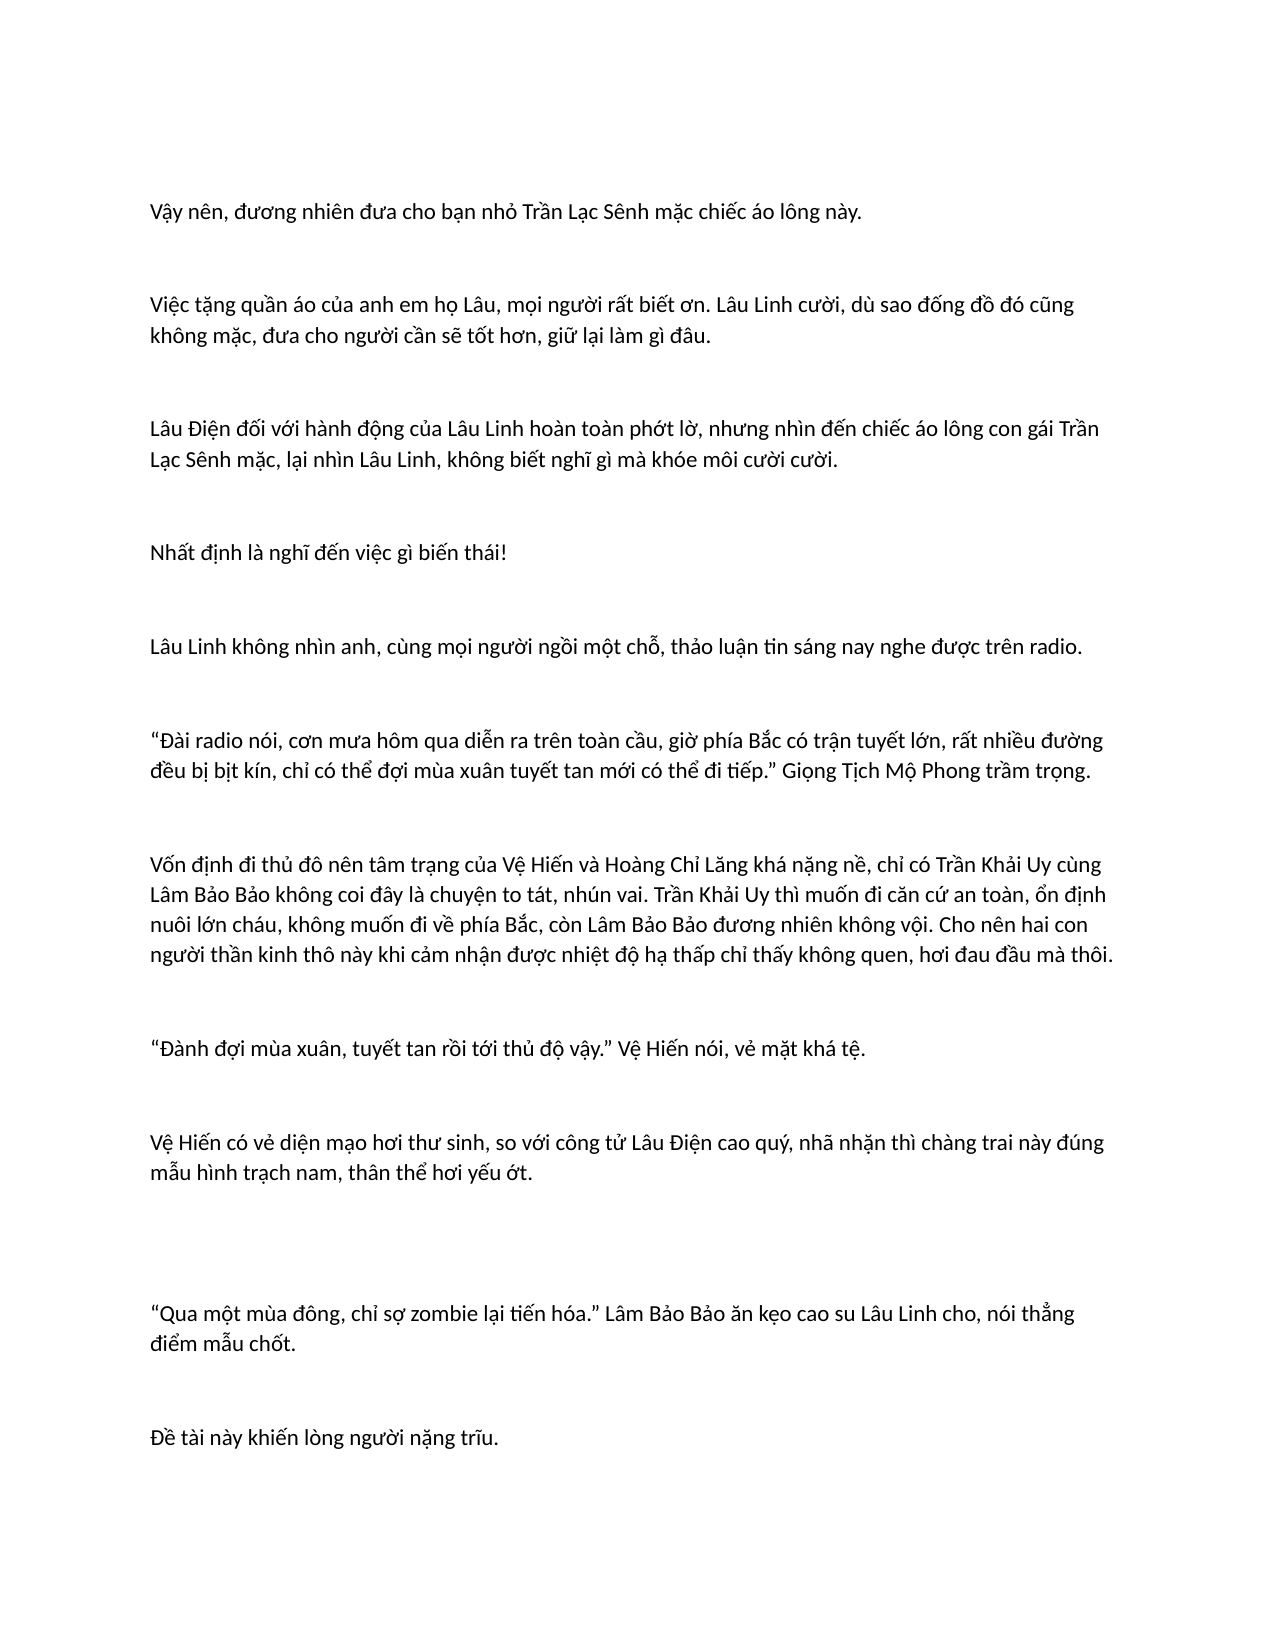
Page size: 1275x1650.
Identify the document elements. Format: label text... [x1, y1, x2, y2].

text Vệ Hiến có vẻ diện mạo hơi thư sinh, so với công tử Lâu Điện cao quý, nhã nhặn thì chàng trai này đúng mẫu hình trạch nam, thân thể hơi yếu ớt. [150, 1128, 1125, 1186]
text Đề tài này khiến lòng người nặng trĩu. [150, 1423, 1125, 1451]
text “Đành đợi mùa xuân, tuyết tan rồi tới thủ độ vậy.” Vệ Hiến nói, vẻ mặt khá tệ. [150, 1034, 1125, 1062]
text “Đài radio nói, cơn mưa hôm qua diễn ra trên toàn cầu, giờ phía Bắc có trận tuyết lớn, rất nhiều đường đều bị bịt kín, chỉ có thể đợi mùa xuân tuyết tan mới có thể đi tiếp.” Giọng Tịch Mộ Phong trầm trọng. [150, 726, 1125, 784]
text Vậy nên, đương nhiên đưa cho bạn nhỏ Trần Lạc Sênh mặc chiếc áo lông này. [150, 197, 1125, 225]
text Nhất định là nghĩ đến việc gì biến thái! [150, 538, 1125, 567]
text Vốn định đi thủ đô nên tâm trạng của Vệ Hiến và Hoàng Chỉ Lăng khá nặng nề, chỉ có Trần Khải Uy cùng Lâm Bảo Bảo không coi đây là chuyện to tát, nhún vai. Trần Khải Uy thì muốn đi căn cứ an toàn, ổn định nuôi lớn cháu, không muốn đi về phía Bắc, còn Lâm Bảo Bảo đương nhiên không vội. Cho nên hai con người thần kinh thô này khi cảm nhận được nhiệt độ hạ thấp chỉ thấy không quen, hơi đau đầu mà thôi. [150, 850, 1125, 969]
text “Qua một mùa đông, chỉ sợ zombie lại tiến hóa.” Lâm Bảo Bảo ăn kẹo cao su Lâu Linh cho, nói thẳng điểm mẫu chốt. [150, 1299, 1125, 1357]
text Lâu Điện đối với hành động của Lâu Linh hoàn toàn phớt lờ, nhưng nhìn đến chiếc áo lông con gái Trần Lạc Sênh mặc, lại nhìn Lâu Linh, không biết nghĩ gì mà khóe môi cười cười. [150, 414, 1125, 473]
text Việc tặng quần áo của anh em họ Lâu, mọi người rất biết ơn. Lâu Linh cười, dù sao đống đồ đó cũng không mặc, đưa cho người cần sẽ tốt hơn, giữ lại làm gì đâu. [150, 291, 1125, 349]
text Lâu Linh không nhìn anh, cùng mọi người ngồi một chỗ, thảo luận tin sáng nay nghe được trên radio. [150, 632, 1125, 660]
